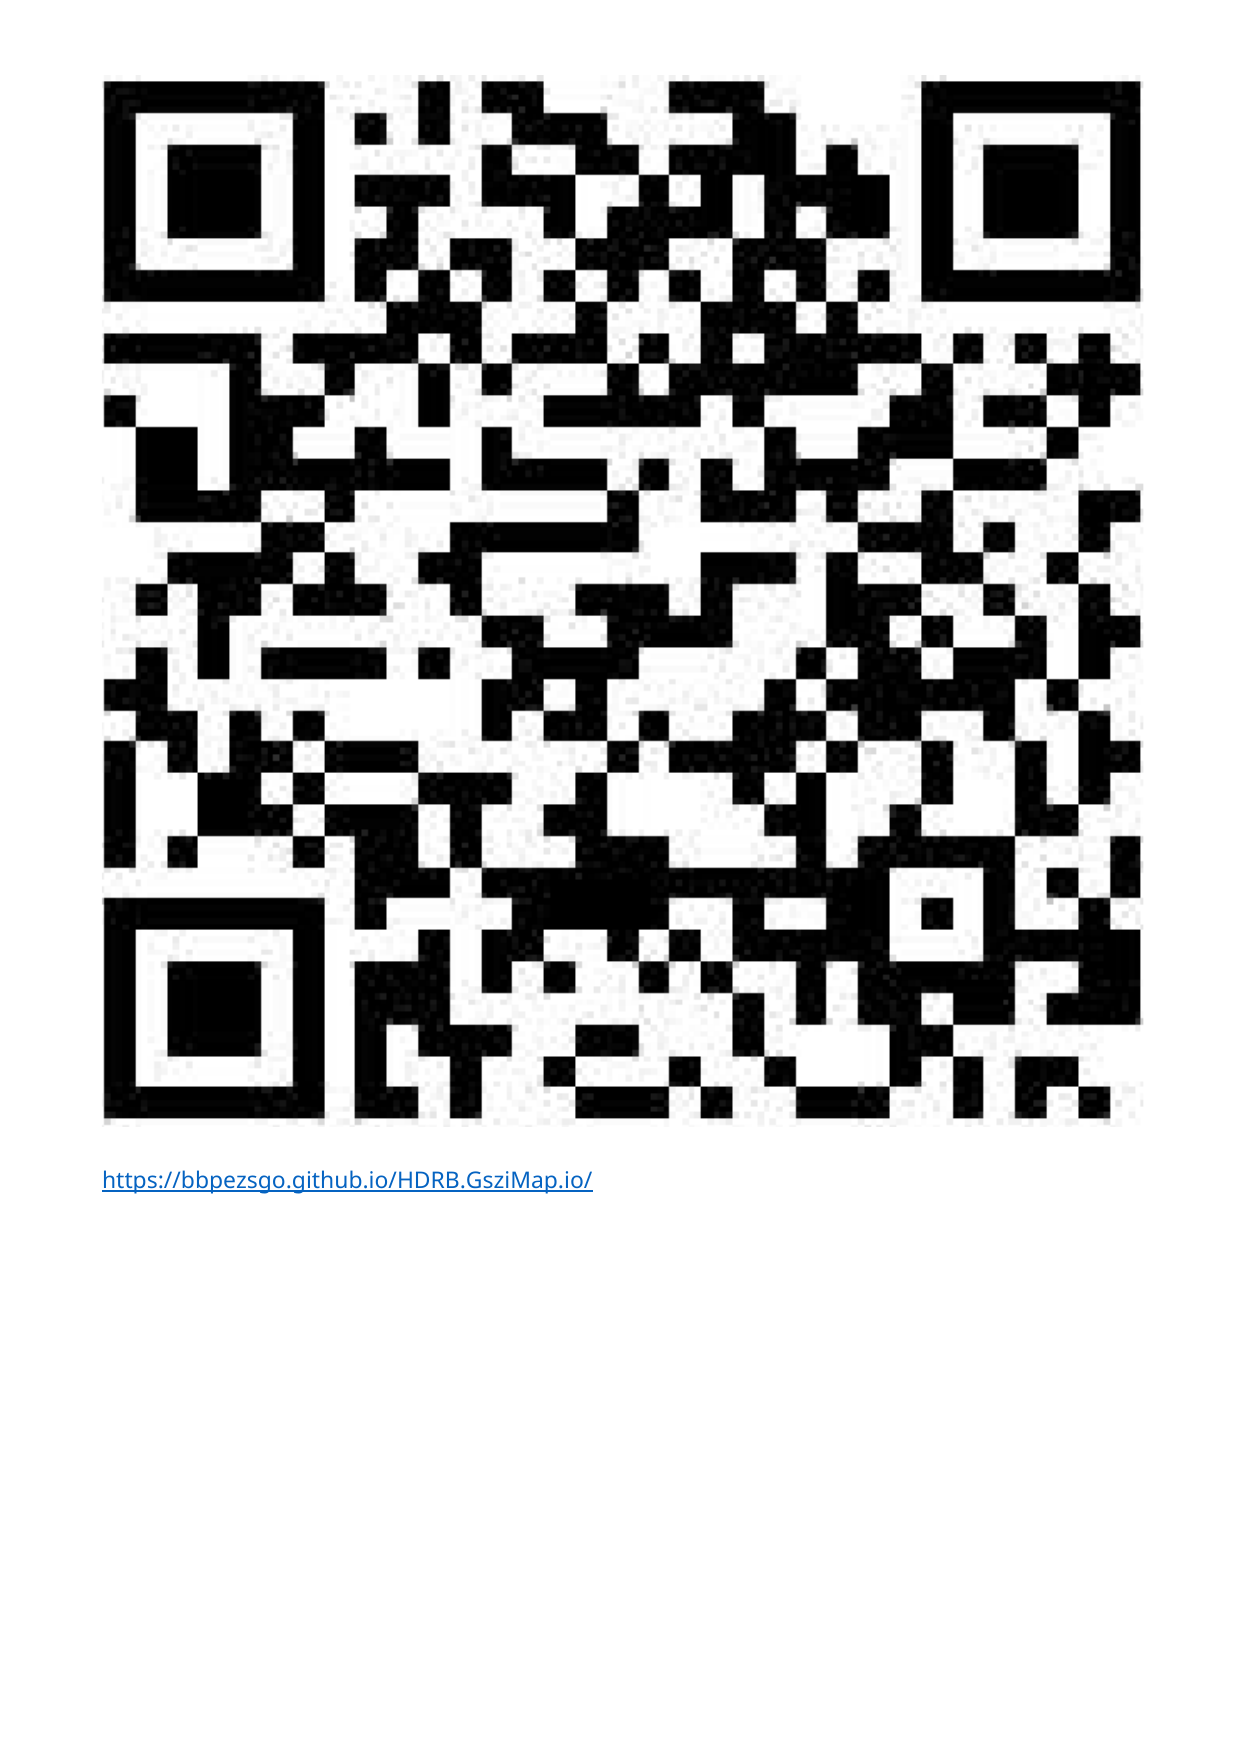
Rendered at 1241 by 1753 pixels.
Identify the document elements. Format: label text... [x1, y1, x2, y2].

picture [101, 75, 1144, 1127]
text https://bbpezsgo.github.io/HDRB.GsziMap.io/ [102, 1164, 1130, 1195]
